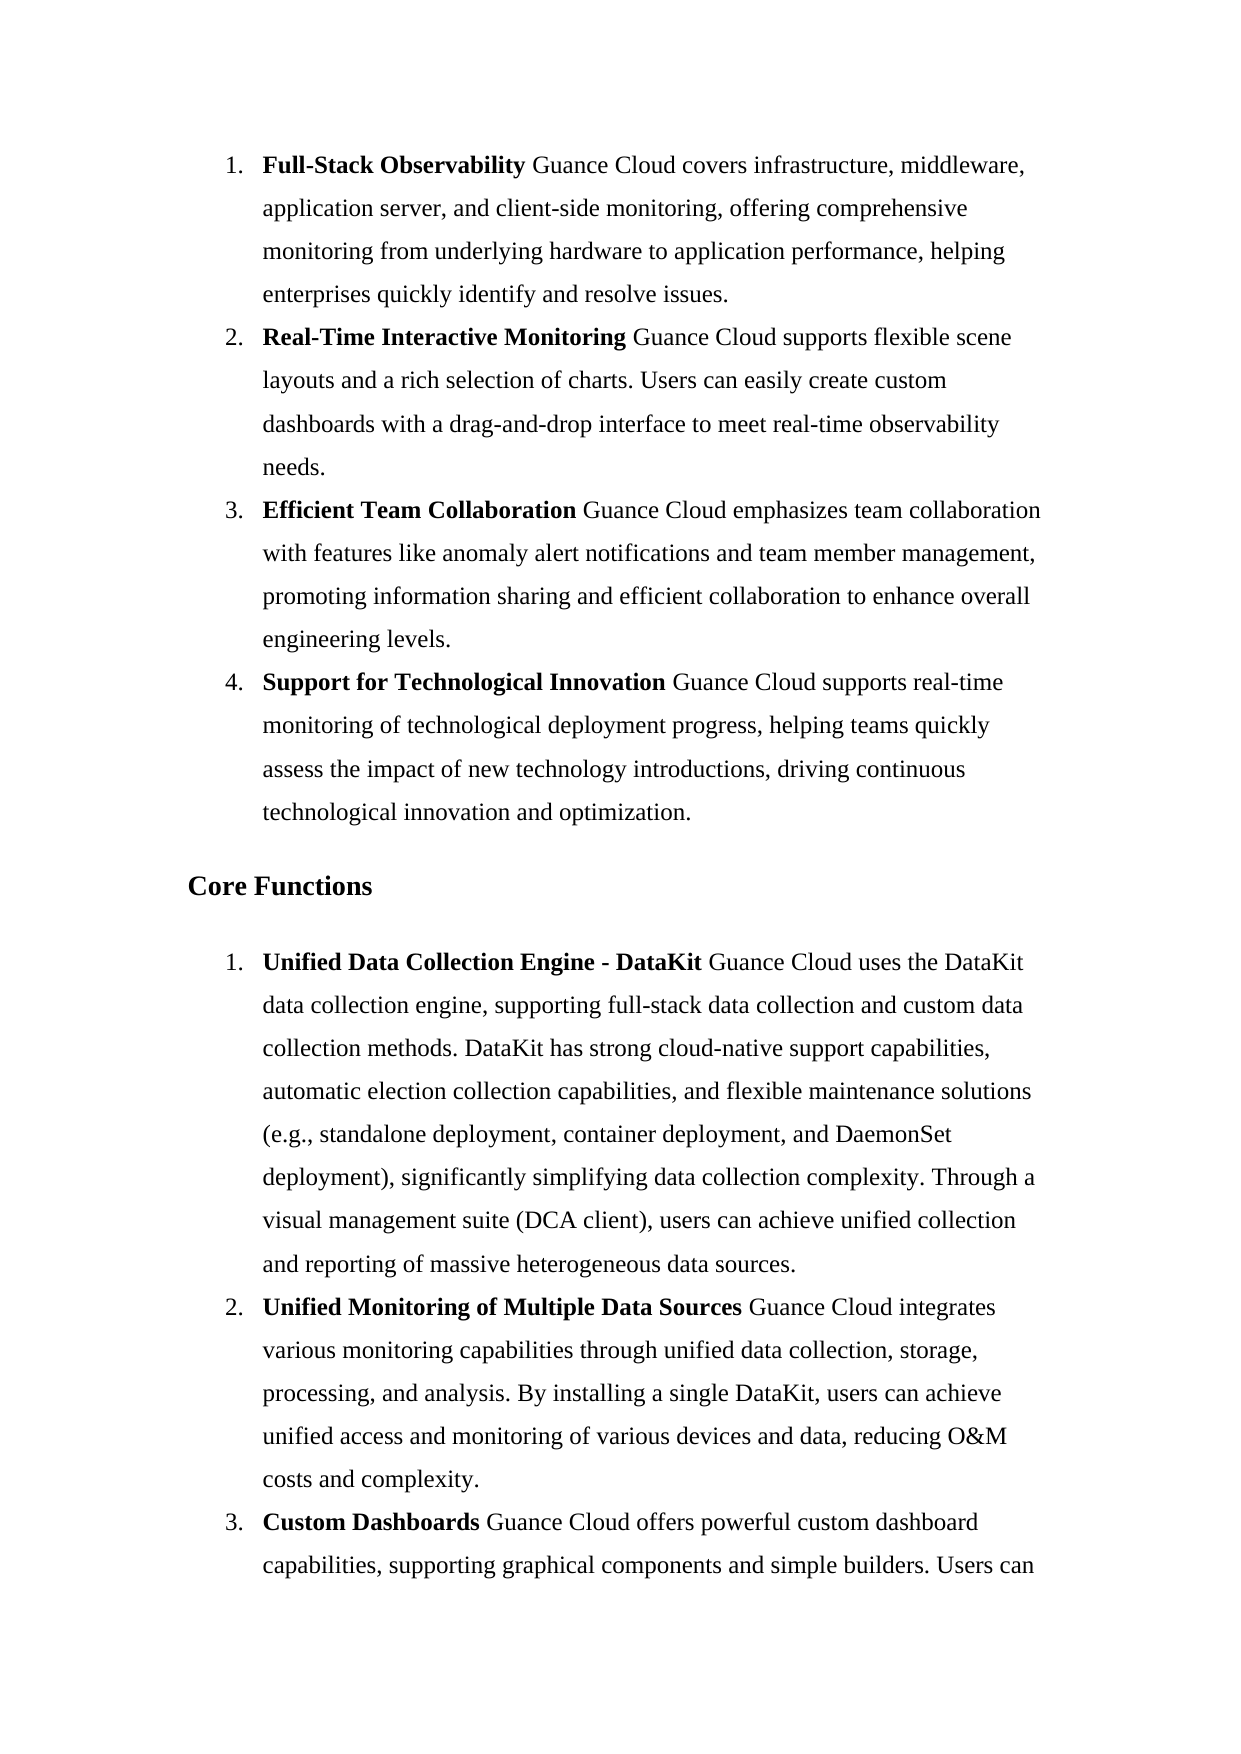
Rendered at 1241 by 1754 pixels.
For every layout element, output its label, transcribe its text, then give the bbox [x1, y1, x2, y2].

list Full-Stack Observability Guance Cloud covers infrastructure, middleware, application server, and client-side monitoring, offering comprehensive monitoring from underlying hardware to application performance, helping enterprises quickly identify and resolve issues. [225, 150, 1053, 308]
list Unified Monitoring of Multiple Data Sources Guance Cloud integrates various monitoring capabilities through unified data collection, storage, processing, and analysis. By installing a single DataKit, users can achieve unified access and monitoring of various devices and data, reducing O&M costs and complexity. [225, 1292, 1053, 1493]
list Efficient Team Collaboration Guance Cloud emphasizes team collaboration with features like anomaly alert notifications and team member management, promoting information sharing and efficient collaboration to enhance overall engineering levels. [225, 495, 1053, 653]
list Support for Technological Innovation Guance Cloud supports real-time monitoring of technological deployment progress, helping teams quickly assess the impact of new technology introductions, driving continuous technological innovation and optimization. [225, 667, 1053, 826]
text Core Functions [187, 869, 1053, 902]
list Unified Data Collection Engine - DataKit Guance Cloud uses the DataKit data collection engine, supporting full-stack data collection and custom data collection methods. DataKit has strong cloud-native support capabilities, automatic election collection capabilities, and flexible maintenance solutions (e.g., standalone deployment, container deployment, and DaemonSet deployment), significantly simplifying data collection complexity. Through a visual management suite (DCA client), users can achieve unified collection and reporting of massive heterogeneous data sources. [225, 947, 1053, 1277]
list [225, 1507, 1053, 1579]
list Real-Time Interactive Monitoring Guance Cloud supports flexible scene layouts and a rich selection of charts. Users can easily create custom dashboards with a drag-and-drop interface to meet real-time observability needs. [225, 322, 1053, 481]
